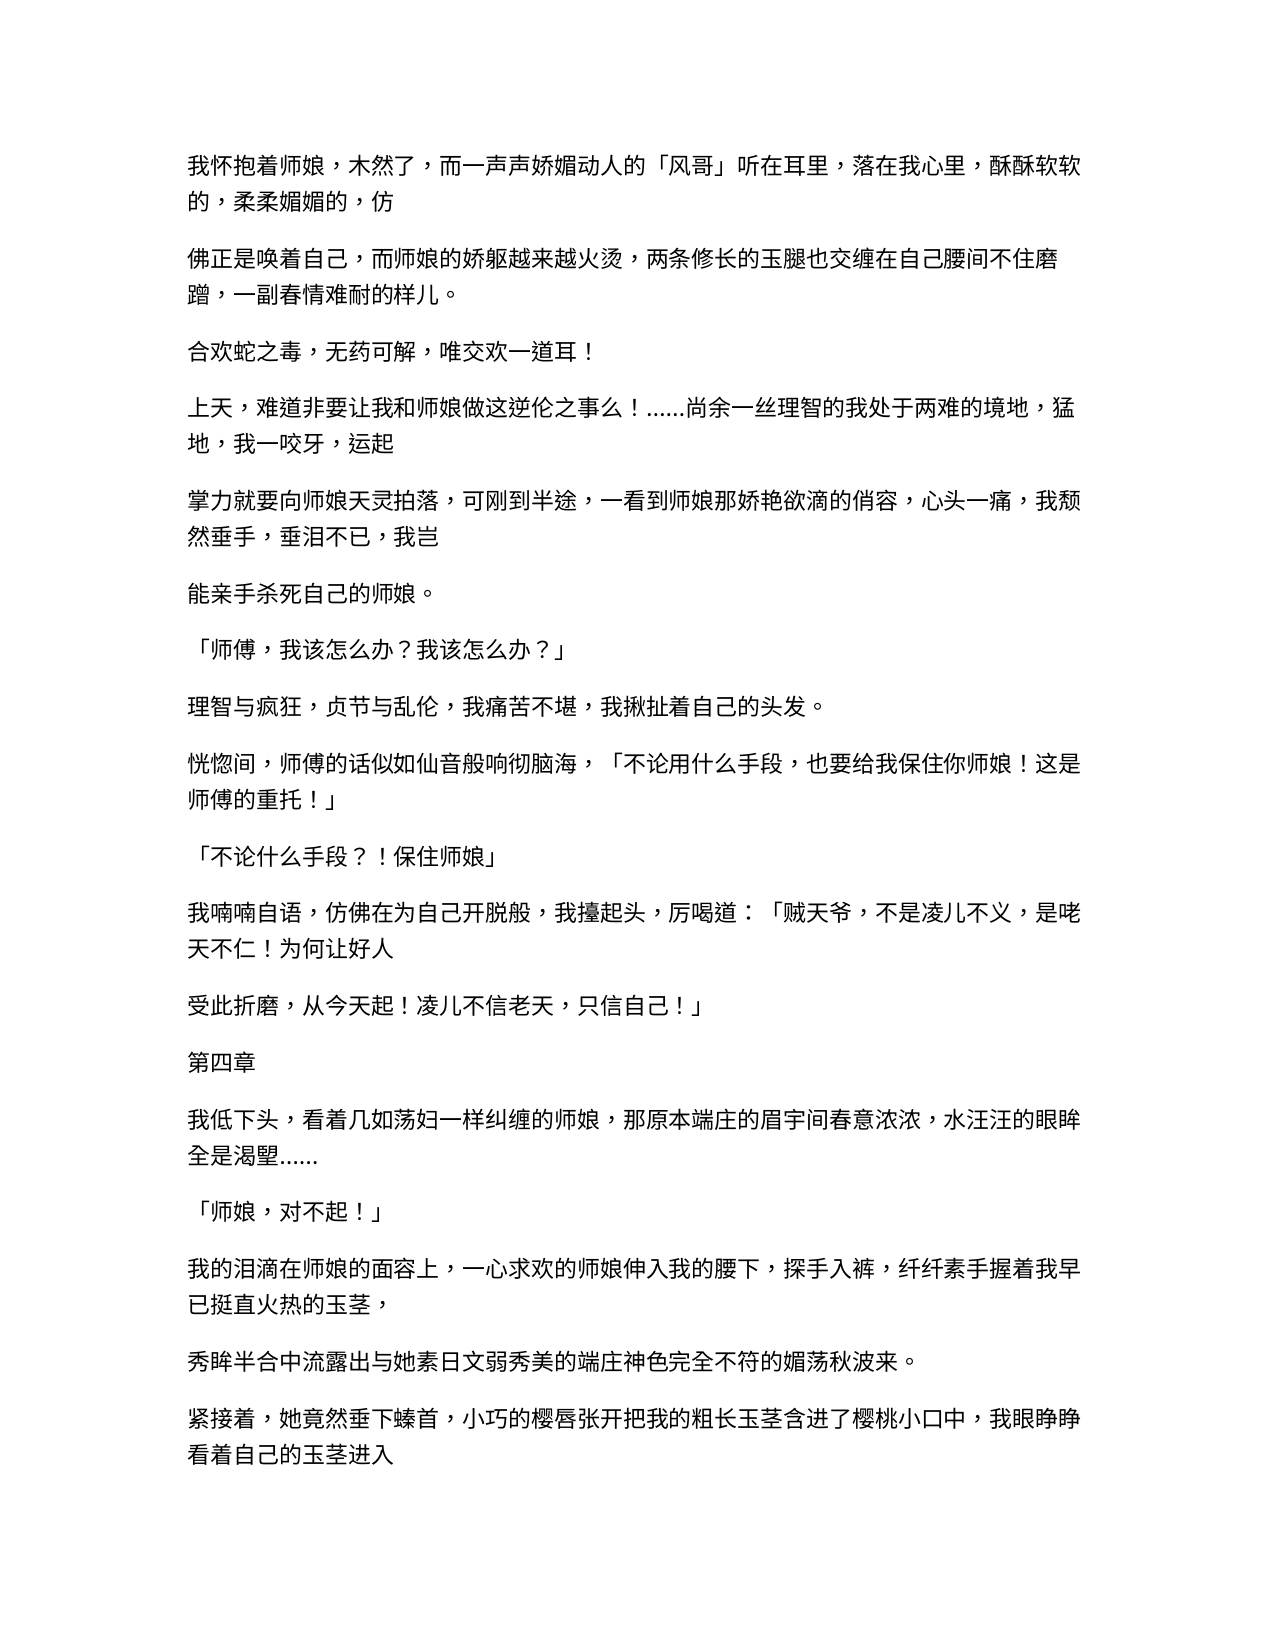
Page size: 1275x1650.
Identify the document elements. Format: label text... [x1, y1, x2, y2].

text 第四章 [187, 1047, 1087, 1078]
text 能亲手杀死自己的师娘。 [187, 578, 1087, 609]
text 紧接着，她竟然垂下螓首，小巧的樱唇张开把我的粗长玉茎含进了樱桃小口中，我眼睁睁看着自己的玉茎进入 [187, 1403, 1087, 1470]
text 我低下头，看着几如荡妇一样纠缠的师娘，那原本端庄的眉宇间春意浓浓，水汪汪的眼眸全是渴朢…… [187, 1104, 1087, 1171]
text 「师傅，我该怎么办？我该怎么办？」 [187, 634, 1087, 666]
text 理智与疯狂，贞节与乱伦，我痛苦不堪，我揪扯着自己的头发。 [187, 691, 1087, 722]
text 受此折磨，从今天起！凌儿不信老天，只信自己！」 [187, 990, 1087, 1021]
text 掌力就要向师娘天灵拍落，可刚到半途，一看到师娘那娇艳欲滴的俏容，心头一痛，我颓然垂手，垂泪不已，我岂 [187, 485, 1087, 552]
text 上天，难道非要让我和师娘做这逆伦之事么！……尚余一丝理智的我处于两难的境地，猛地，我一咬牙，运起 [187, 392, 1087, 459]
text 佛正是唤着自己，而师娘的娇躯越来越火烫，两条修长的玉腿也交缠在自己腰间不住磨蹭，一副春情难耐的样儿。 [187, 243, 1087, 310]
text 「师娘，对不起！」 [187, 1196, 1087, 1228]
text 我怀抱着师娘，木然了，而一声声娇媚动人的「风哥」听在耳里，落在我心里，酥酥软软的，柔柔媚媚的，仿 [187, 150, 1087, 217]
text 我喃喃自语，仿佛在为自己开脱般，我擡起头，厉喝道：「贼天爷，不是凌儿不义，是咾天不仁！为何让好人 [187, 897, 1087, 964]
text 合欢蛇之毒，无药可解，唯交欢一道耳！ [187, 335, 1087, 367]
text 恍惚间，师傅的话似如仙音般响彻脑海，「不论用什么手段，也要给我保住你师娘！这是师傅的重托！」 [187, 748, 1087, 815]
text 「不论什么手段？！保住师娘」 [187, 841, 1087, 872]
text 我的泪滴在师娘的面容上，一心求欢的师娘伸入我的腰下，探手入裤，纤纤素手握着我早已挺直火热的玉茎， [187, 1253, 1087, 1320]
text 秀眸半合中流露出与她素日文弱秀美的端庄神色完全不符的媚荡秋波来。 [187, 1346, 1087, 1377]
